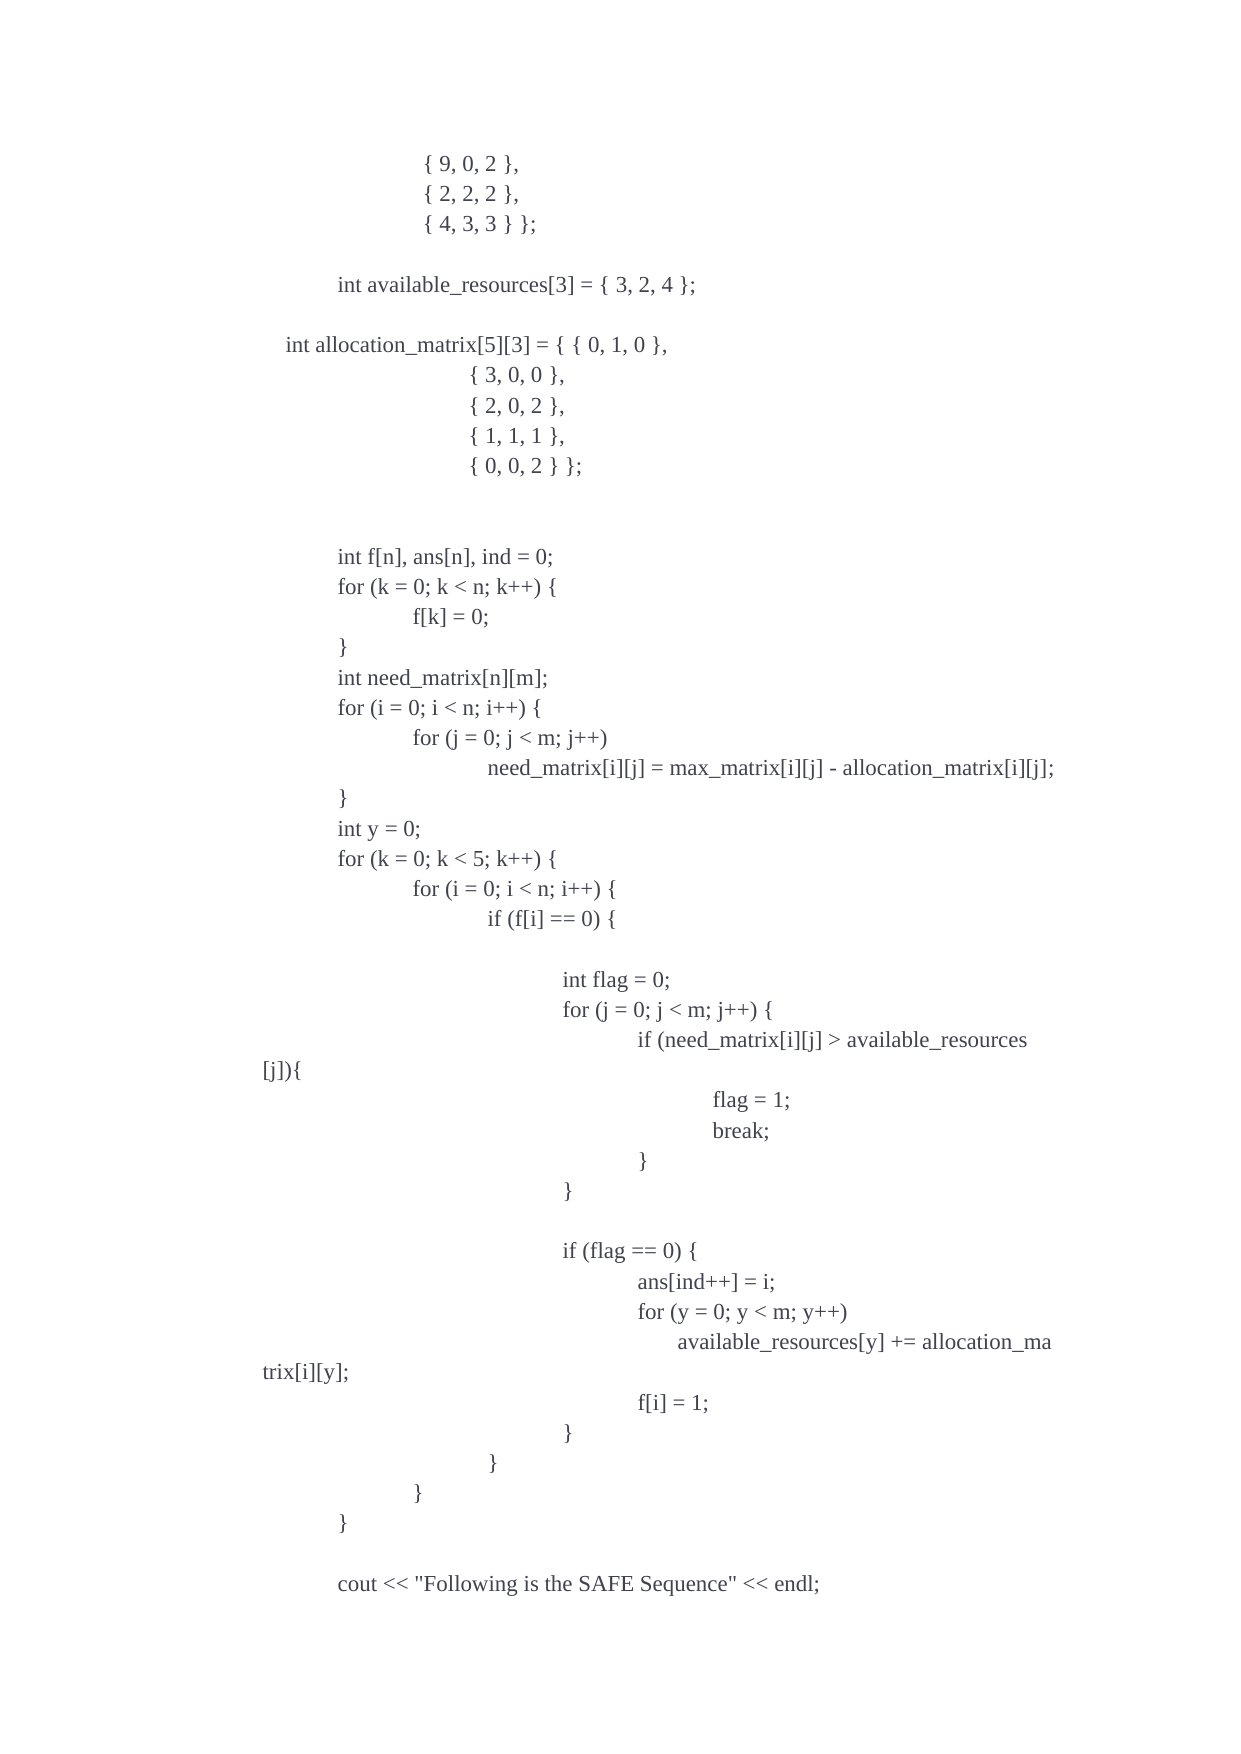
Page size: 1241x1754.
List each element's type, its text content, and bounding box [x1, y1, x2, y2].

text } [262, 1177, 1053, 1203]
text int f[n], ans[n], ind = 0; [262, 543, 1053, 569]
text } [262, 1147, 1053, 1173]
text } [262, 1419, 1053, 1445]
text { 9, 0, 2 }, [262, 150, 1053, 176]
text break; [262, 1117, 1053, 1143]
text for (j = 0; j < m; j++) [262, 724, 1053, 750]
text f[k] = 0; [262, 603, 1053, 629]
text for (i = 0; i < n; i++) { [262, 694, 1053, 720]
text f[i] = 1; [262, 1388, 1053, 1415]
text } [262, 784, 1053, 811]
text { 3, 0, 0 }, [262, 361, 1053, 388]
text if (f[i] == 0) { [262, 905, 1053, 932]
text if (flag == 0) { [262, 1237, 1053, 1264]
text int need_matrix[n][m]; [262, 663, 1053, 690]
text { 1, 1, 1 }, [262, 422, 1053, 448]
text for (y = 0; y < m; y++) [262, 1298, 1053, 1324]
text } [262, 1479, 1053, 1506]
text { 0, 0, 2 } }; [262, 452, 1053, 478]
text flag = 1; [262, 1086, 1053, 1113]
text int y = 0; [262, 814, 1053, 841]
text { 2, 2, 2 }, [262, 180, 1053, 207]
text available_resources[y] += allocation_matrix[i][y]; [262, 1328, 1053, 1385]
text } [262, 633, 1053, 660]
text for (j = 0; j < m; j++) { [262, 996, 1053, 1022]
text for (k = 0; k < n; k++) { [262, 573, 1053, 599]
text int flag = 0; [262, 966, 1053, 992]
text int available_resources[3] = { 3, 2, 4 }; [262, 271, 1053, 297]
text for (k = 0; k < 5; k++) { [262, 845, 1053, 871]
text cout << "Following is the SAFE Sequence" << endl; [262, 1570, 1053, 1596]
text for (i = 0; i < n; i++) { [262, 875, 1053, 901]
text { 4, 3, 3 } }; [262, 210, 1053, 237]
text if (need_matrix[i][j] > available_resources[j]){ [262, 1026, 1053, 1083]
text ans[ind++] = i; [262, 1268, 1053, 1294]
text } [262, 1509, 1053, 1536]
text } [262, 1449, 1053, 1475]
text need_matrix[i][j] = max_matrix[i][j] - allocation_matrix[i][j]; [262, 754, 1053, 781]
text int allocation_matrix[5][3] = { { 0, 1, 0 }, [262, 331, 1053, 358]
text { 2, 0, 2 }, [262, 392, 1053, 418]
